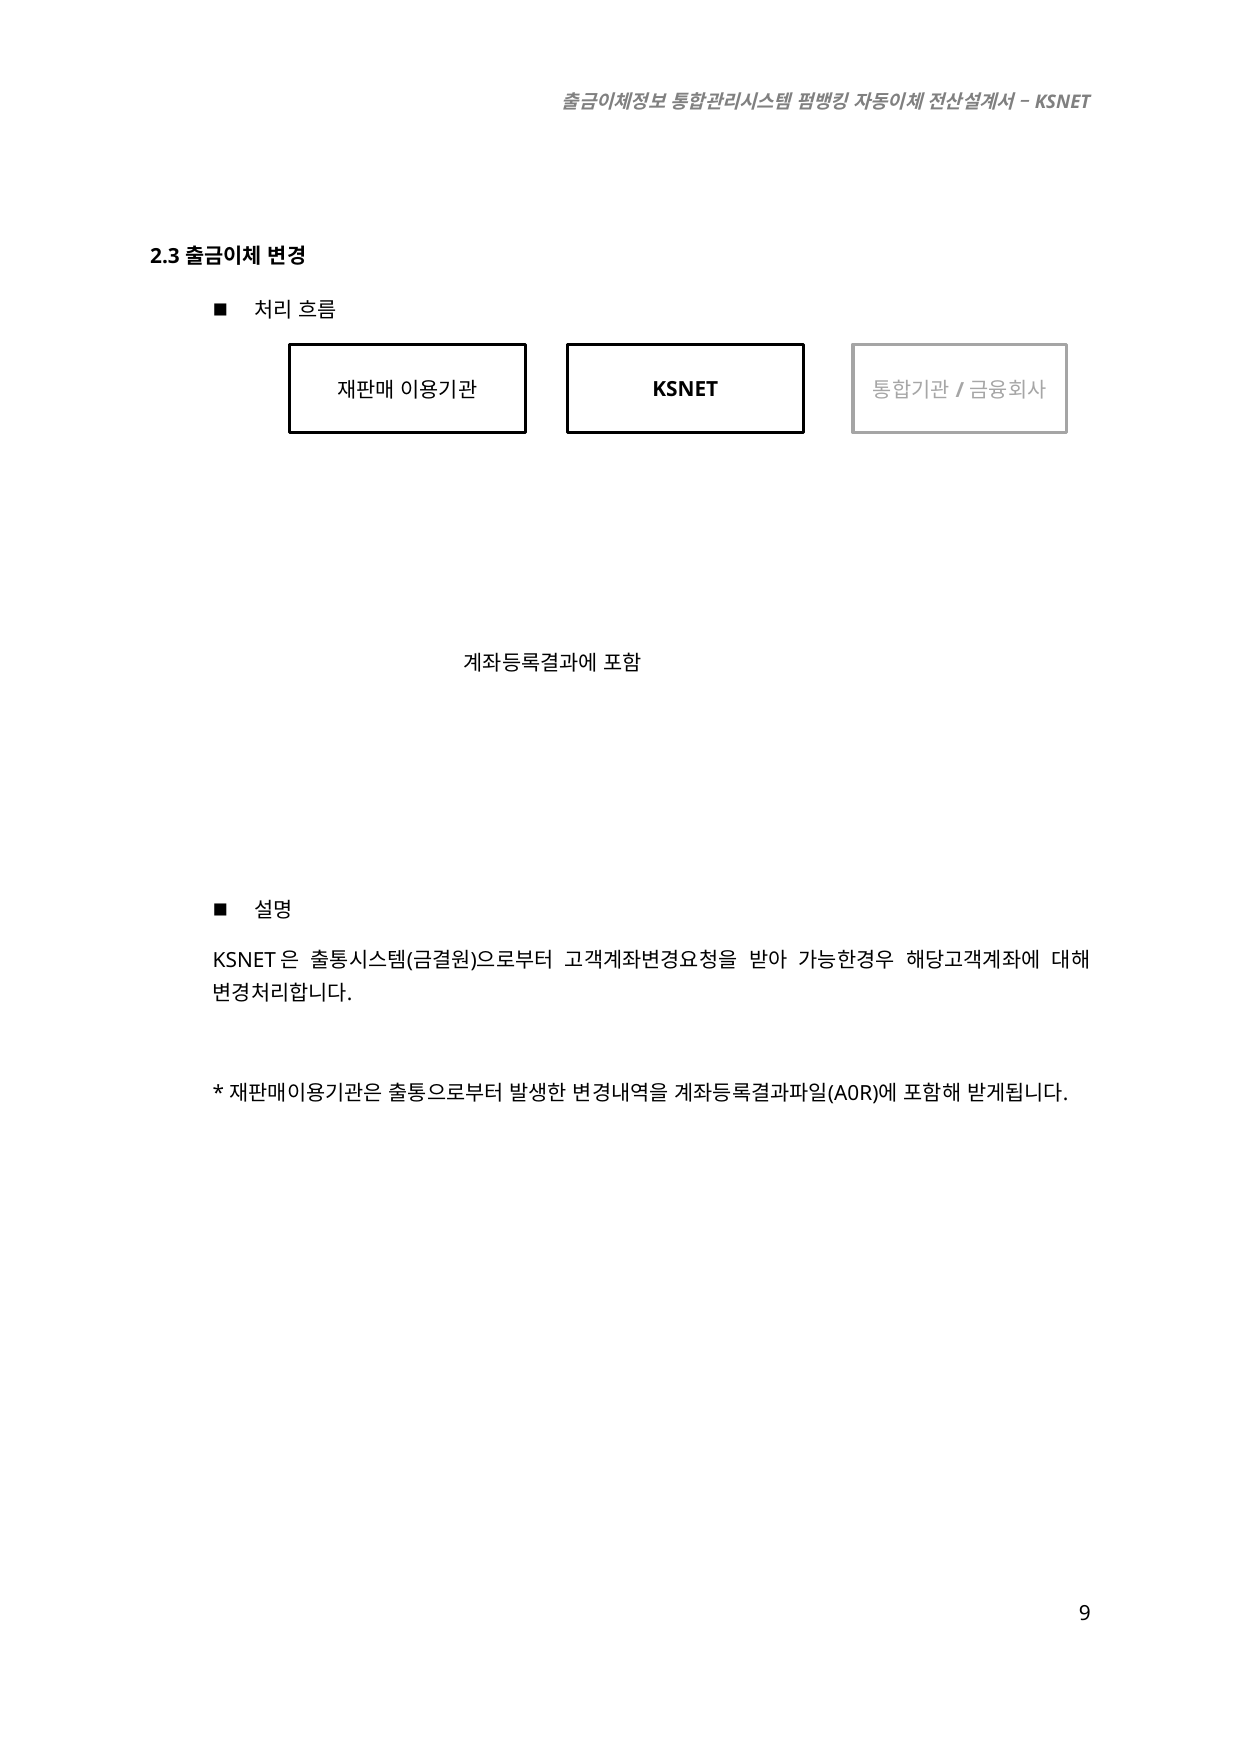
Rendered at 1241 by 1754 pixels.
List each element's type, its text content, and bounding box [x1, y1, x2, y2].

subtitle 2.3 출금이체 변경 [150, 237, 1090, 270]
text * 재판매이용기관은 출통으로부터 발생한 변경내역을 계좌등록결과파일(A0R)에 포함해 받게됩니다. [212, 1074, 1090, 1107]
list KSNET은 출통시스템(금결원)으로부터 고객계좌변경요청을 받아 가능한경우 해당고객계좌에 대해 변경처리합니다. [212, 941, 1090, 1007]
text 설명 [212, 891, 1090, 924]
text 처리 흐름 [212, 291, 1090, 324]
